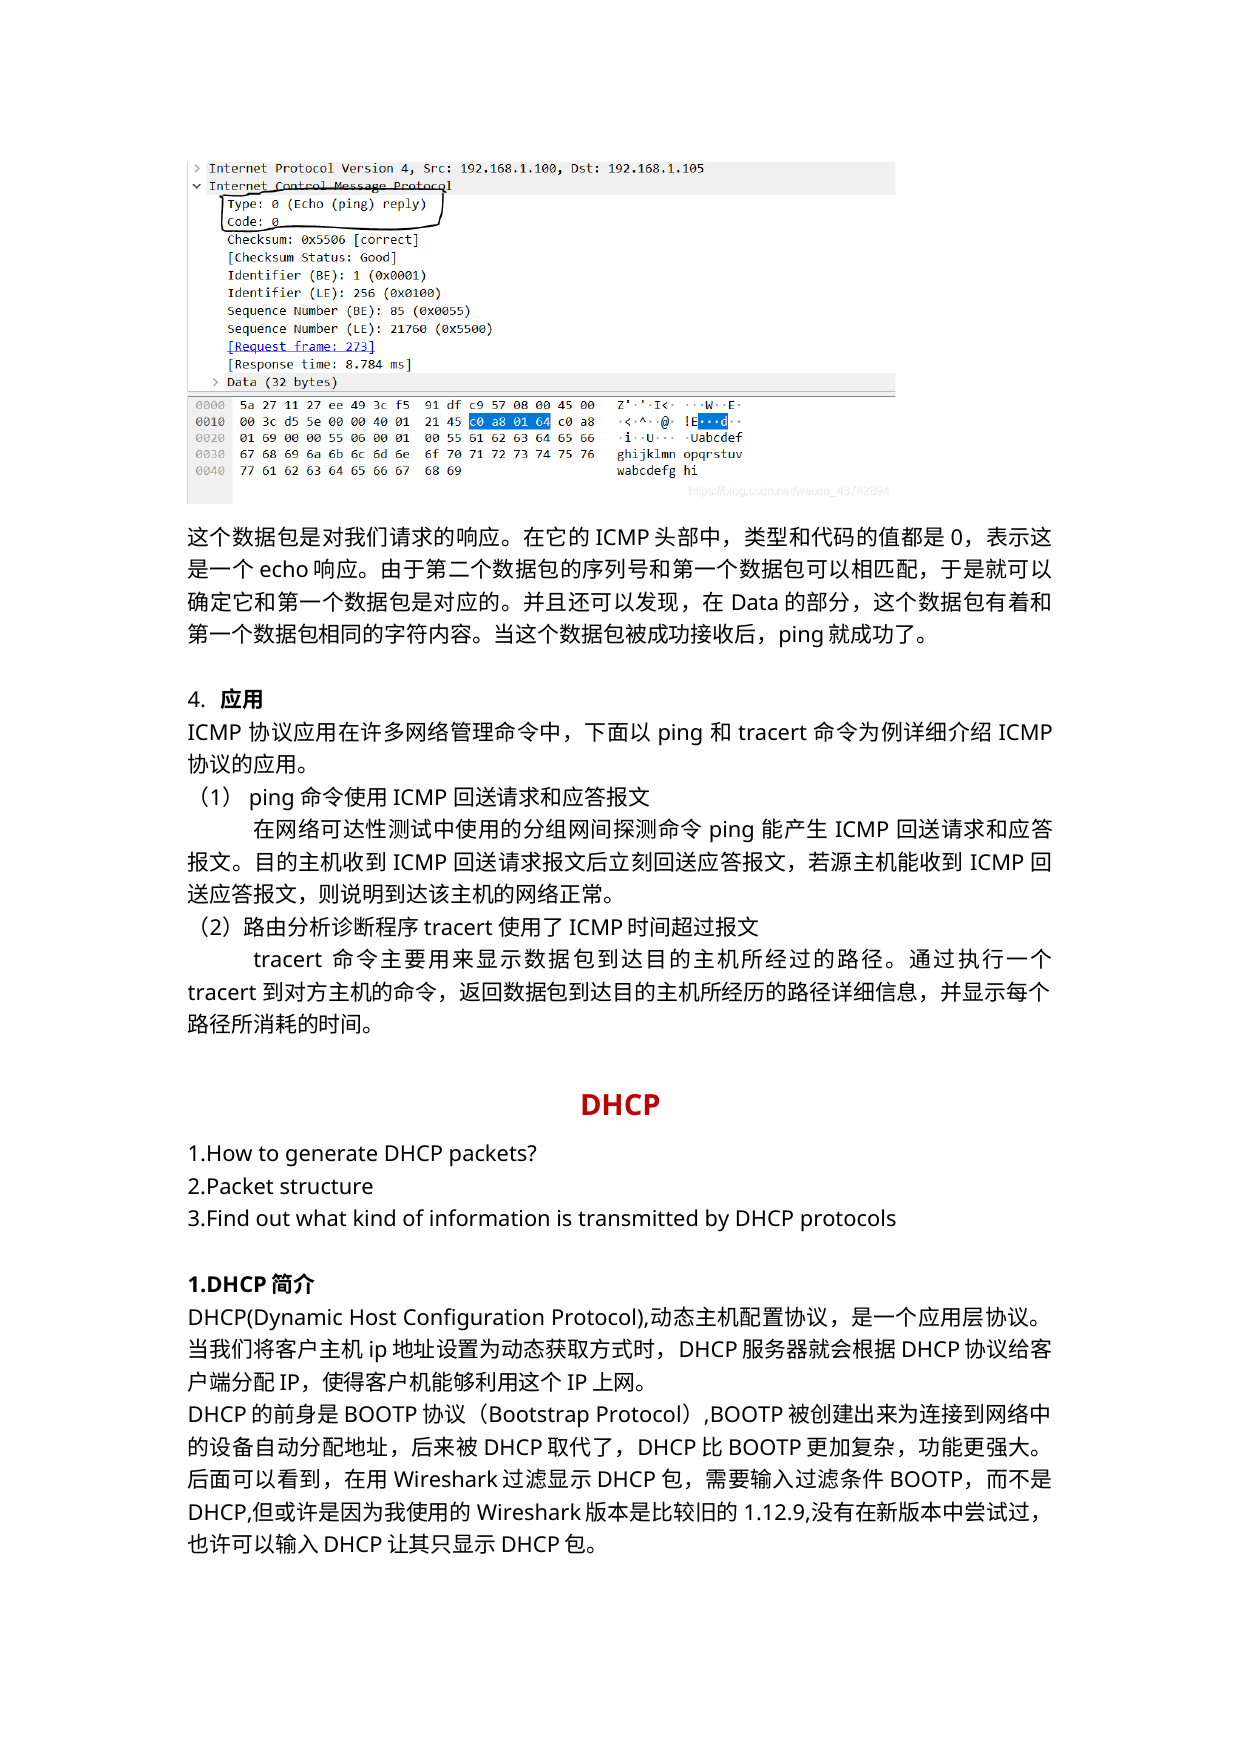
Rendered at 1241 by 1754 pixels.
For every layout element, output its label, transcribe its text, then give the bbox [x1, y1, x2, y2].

list 1.DHCP简介 [187, 1267, 1053, 1299]
list 应用 [187, 682, 1053, 714]
list 2.Packet structure [187, 1169, 1053, 1202]
picture [187, 162, 896, 504]
list ICMP 协议应用在许多网络管理命令中，下面以 ping 和 tracert 命令为例详细介绍 ICMP 协议的应用。 [187, 714, 1053, 779]
list DHCP(Dynamic Host Configuration Protocol),动态主机配置协议，是一个应用层协议。当我们将客户主机ip地址设置为动态获取方式时，DHCP服务器就会根据DHCP协议给客户端分配IP，使得客户机能够利用这个IP上网。 [187, 1299, 1053, 1397]
list DHCP [187, 1072, 1053, 1137]
list 3.Find out what kind of information is transmitted by DHCP protocols [187, 1202, 1053, 1234]
list （1） ping 命令使用 ICMP 回送请求和应答报文 [187, 779, 1053, 812]
list DHCP的前身是BOOTP协议（Bootstrap Protocol）,BOOTP被创建出来为连接到网络中的设备自动分配地址，后来被DHCP取代了，DHCP比BOOTP更加复杂，功能更强大。后面可以看到，在用Wireshark过滤显示DHCP包，需要输入过滤条件BOOTP，而不是DHCP,但或许是因为我使用的Wireshark版本是比较旧的1.12.9,没有在新版本中尝试过，也许可以输入DHCP让其只显示DHCP包。 [187, 1397, 1053, 1559]
list 这个数据包是对我们请求的响应。在它的ICMP头部中，类型和代码的值都是0，表示这是一个echo响应。由于第二个数据包的序列号和第一个数据包可以相匹配，于是就可以确定它和第一个数据包是对应的。并且还可以发现，在Data的部分，这个数据包有着和第一个数据包相同的字符内容。当这个数据包被成功接收后，ping就成功了。 [187, 519, 1053, 649]
list 在网络可达性测试中使用的分组网间探测命令 ping 能产生 ICMP 回送请求和应答报文。目的主机收到 ICMP 回送请求报文后立刻回送应答报文，若源主机能收到 ICMP 回送应答报文，则说明到达该主机的网络正常。 [187, 812, 1053, 909]
list （2）路由分析诊断程序 tracert 使用了 ICMP时间超过报文 [187, 909, 1053, 942]
list 1.How to generate DHCP packets? [187, 1137, 1053, 1169]
list tracert 命令主要用来显示数据包到达目的主机所经过的路径。通过执行一个 tracert 到对方主机的命令，返回数据包到达目的主机所经历的路径详细信息，并显示每个路径所消耗的时间。 [187, 942, 1053, 1039]
